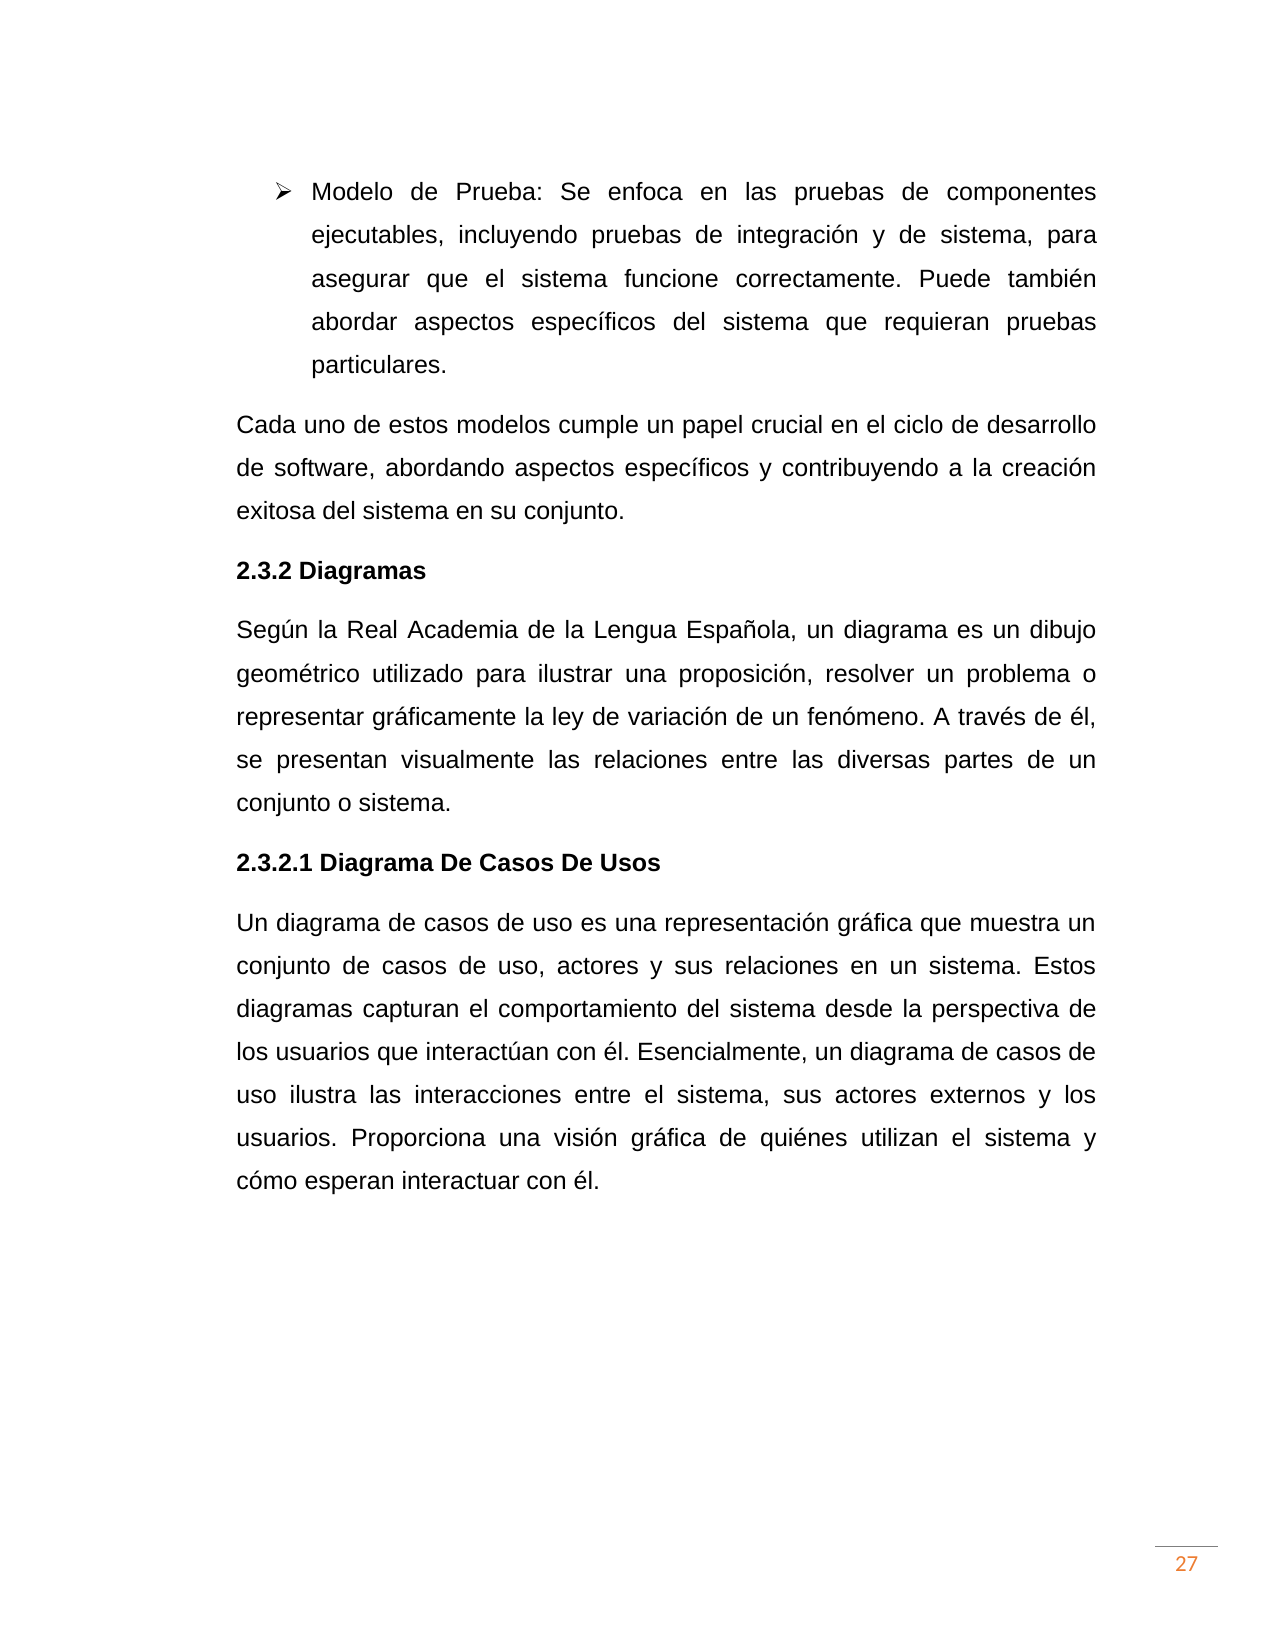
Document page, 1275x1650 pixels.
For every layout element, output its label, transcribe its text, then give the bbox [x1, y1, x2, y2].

text Un diagrama de casos de uso es una representación gráfica que muestra un conjunto de casos de uso, actores y sus relaciones en un sistema. Estos diagramas capturan el comportamiento del sistema desde la perspectiva de los usuarios que interactúan con él. Esencialmente, un diagrama de casos de uso ilustra las interacciones entre el sistema, sus actores externos y los usuarios. Proporciona una visión gráfica de quiénes utilizan el sistema y cómo esperan interactuar con él. [236, 907, 1098, 1195]
text Según la Real Academia de la Lengua Española, un diagrama es un dibujo geométrico utilizado para ilustrar una proposición, resolver un problema o representar gráficamente la ley de variación de un fenómeno. A través de él, se presentan visualmente las relaciones entre las diversas partes de un conjunto o sistema. [236, 615, 1098, 817]
text 2.3.2 Diagramas [236, 556, 1098, 584]
text Cada uno de estos modelos cumple un papel crucial en el ciclo de desarrollo de software, abordando aspectos específicos y contribuyendo a la creación exitosa del sistema en su conjunto. [236, 409, 1098, 524]
text 2.3.2.1 Diagrama De Casos De Usos [236, 848, 1098, 876]
list Modelo de Prueba: Se enfoca en las pruebas de componentes ejecutables, incluyendo pruebas de integración y de sistema, para asegurar que el sistema funcione correctamente. Puede también abordar aspectos específicos del sistema que requieran pruebas particulares. [274, 177, 1098, 378]
